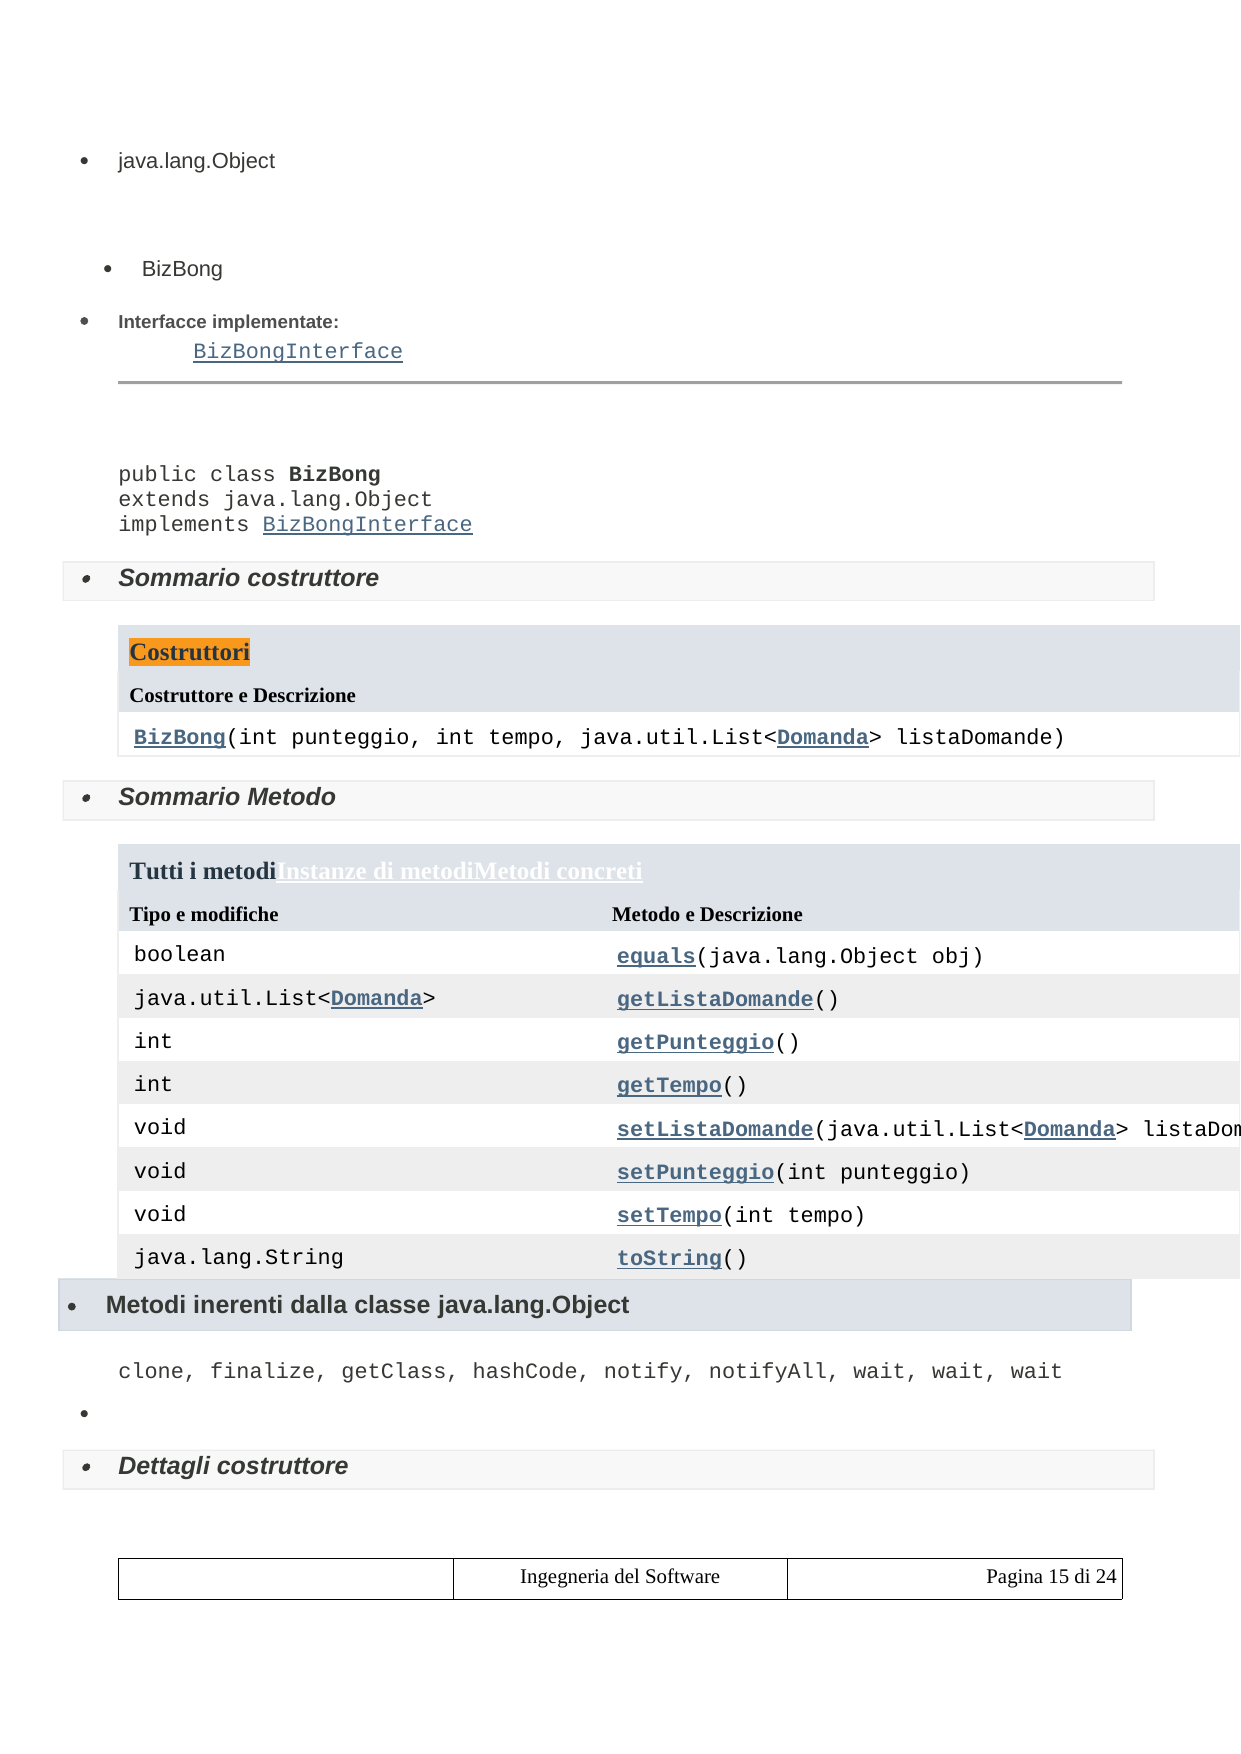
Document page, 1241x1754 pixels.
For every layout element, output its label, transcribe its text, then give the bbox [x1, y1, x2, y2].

table_cell boolean [119, 931, 601, 974]
table_cell setTempo(int tempo) [601, 1191, 1239, 1234]
text public class BizBong [118, 463, 1122, 488]
text clone, finalize, getClass, hashCode, notify, notifyAll, wait, wait, wait [118, 1360, 1122, 1385]
text extends java.lang.Object [118, 488, 1122, 513]
text implements BizBongInterface [118, 513, 1122, 538]
table_cell setPunteggio(int punteggio) [601, 1147, 1239, 1191]
table_cell Metodo e Descrizione [601, 890, 1239, 931]
table_cell getPunteggio() [601, 1018, 1239, 1061]
list Sommario Metodo [64, 782, 1153, 819]
table_cell BizBong(int punteggio, int tempo, java.util.List<Domanda> listaDomande) [119, 712, 1239, 755]
table_cell java.lang.String [119, 1234, 601, 1277]
table_cell java.util.List<Domanda> [119, 974, 601, 1018]
list Sommario costruttore [64, 563, 1153, 600]
table_cell void [119, 1191, 601, 1234]
list Interfacce implementate: [81, 311, 1122, 333]
table_header Costruttori [118, 625, 1240, 671]
table_cell setListaDomande(java.util.List<Domanda> listaDomande) [601, 1104, 1239, 1147]
list Dettagli costruttore [64, 1451, 1153, 1488]
table_cell int [119, 1061, 601, 1104]
text BizBongInterface [193, 341, 1122, 365]
table_cell equals(java.lang.Object obj) [601, 931, 1239, 974]
table_cell getListaDomande() [601, 974, 1239, 1018]
list java.lang.Object [81, 148, 1122, 173]
table_cell int [119, 1018, 601, 1061]
table_cell toString() [601, 1234, 1239, 1277]
table_cell Costruttore e Descrizione [119, 671, 1239, 712]
table_cell void [119, 1147, 601, 1191]
table_cell Tipo e modifiche [119, 890, 601, 931]
list Metodi inerenti dalla classe java.lang.Object [60, 1280, 1130, 1330]
list BizBong [104, 256, 1122, 282]
table_cell getTempo() [601, 1061, 1239, 1104]
table_cell void [119, 1104, 601, 1147]
table_header Tutti i metodiInstanze di metodiMetodi concreti [118, 844, 1240, 890]
